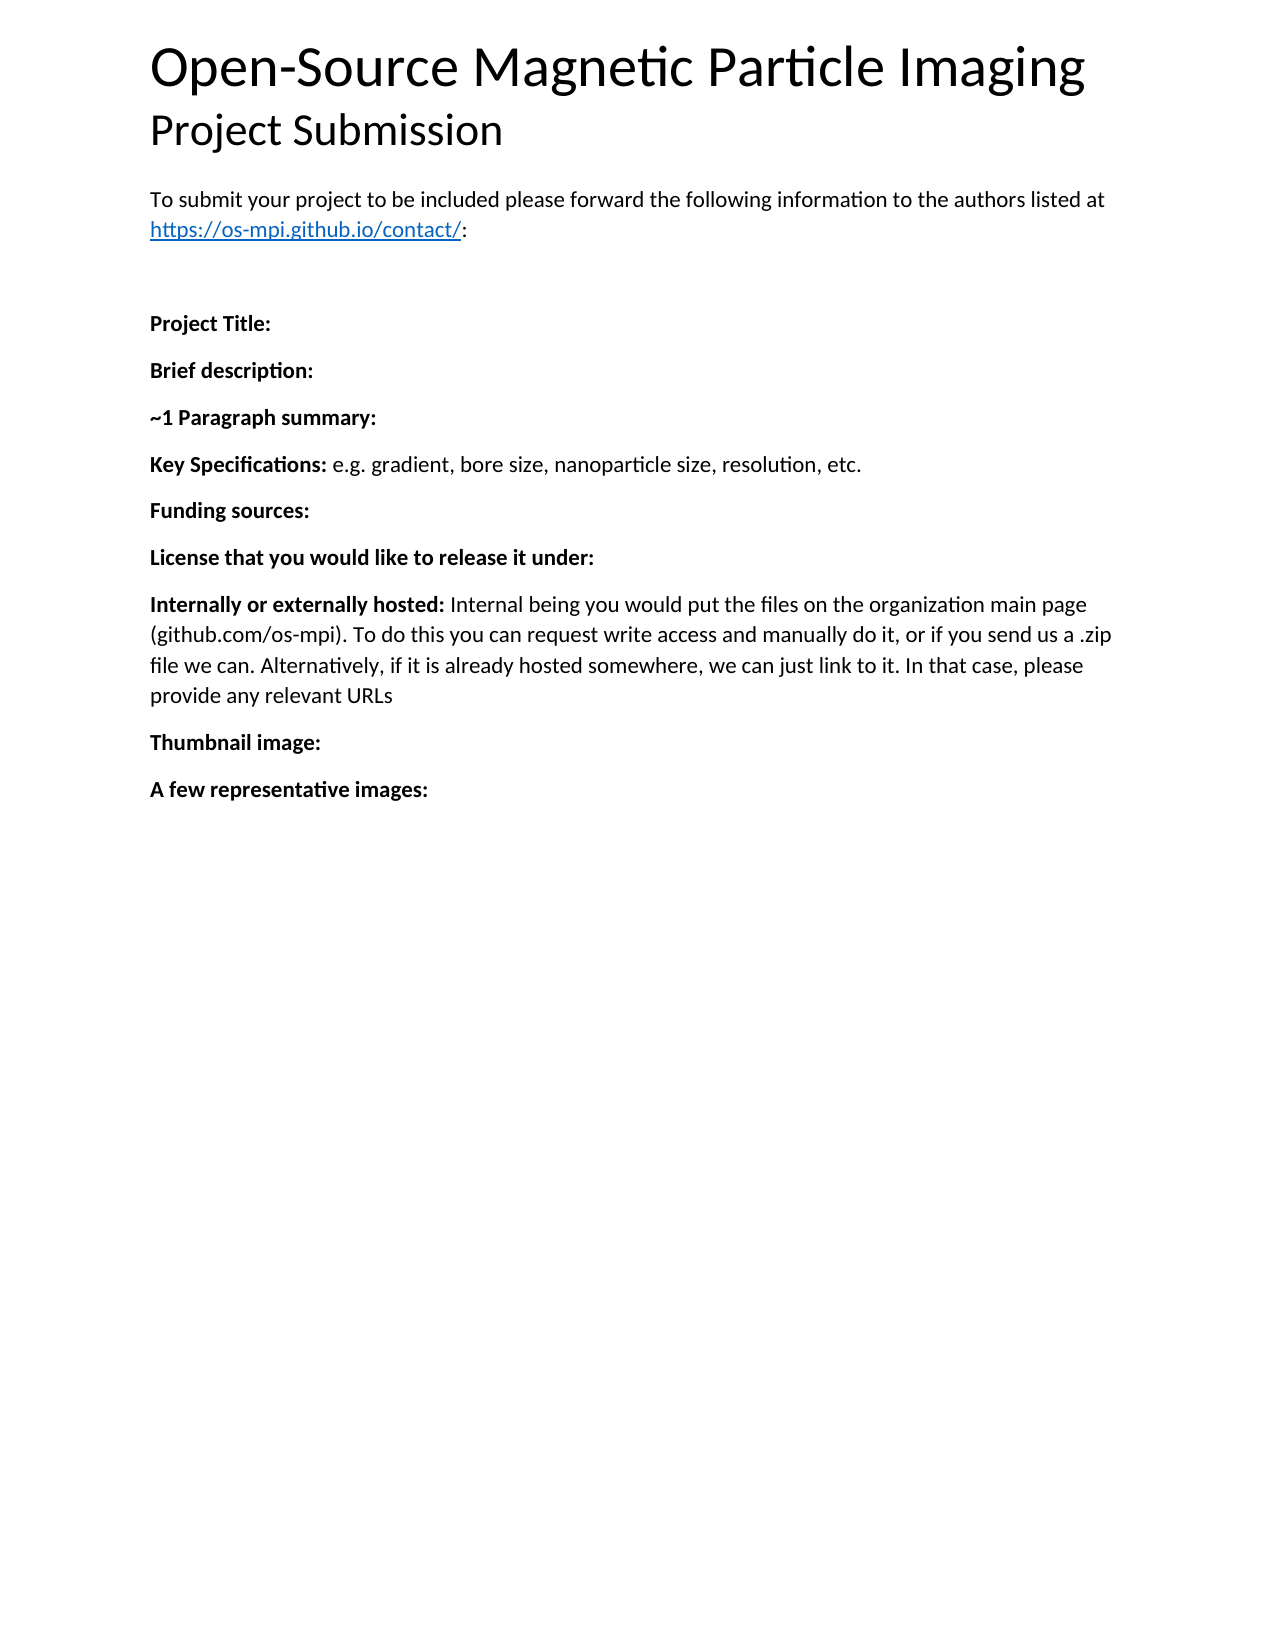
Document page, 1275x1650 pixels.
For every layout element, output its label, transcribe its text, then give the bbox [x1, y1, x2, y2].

text Key Specifications: e.g. gradient, bore size, nanoparticle size, resolution, etc. [150, 450, 1125, 478]
text A few representative images: [150, 775, 1125, 803]
text ~1 Paragraph summary: [150, 403, 1125, 431]
text Funding sources: [150, 497, 1125, 525]
text Thumbnail image: [150, 728, 1125, 756]
text To submit your project to be included please forward the following information to the authors listed at https://os-mpi.github.io/contact/: [150, 185, 1125, 243]
text Internally or externally hosted: Internal being you would put the files on the organization main page (github.com/os-mpi). To do this you can request write access and manually do it, or if you send us a .zip file we can. Alternatively, if it is already hosted somewhere, we can just link to it. In that case, please provide any relevant URLs [150, 590, 1125, 709]
text Project Title: [150, 309, 1125, 337]
text License that you would like to release it under: [150, 543, 1125, 572]
text Brief description: [150, 356, 1125, 384]
